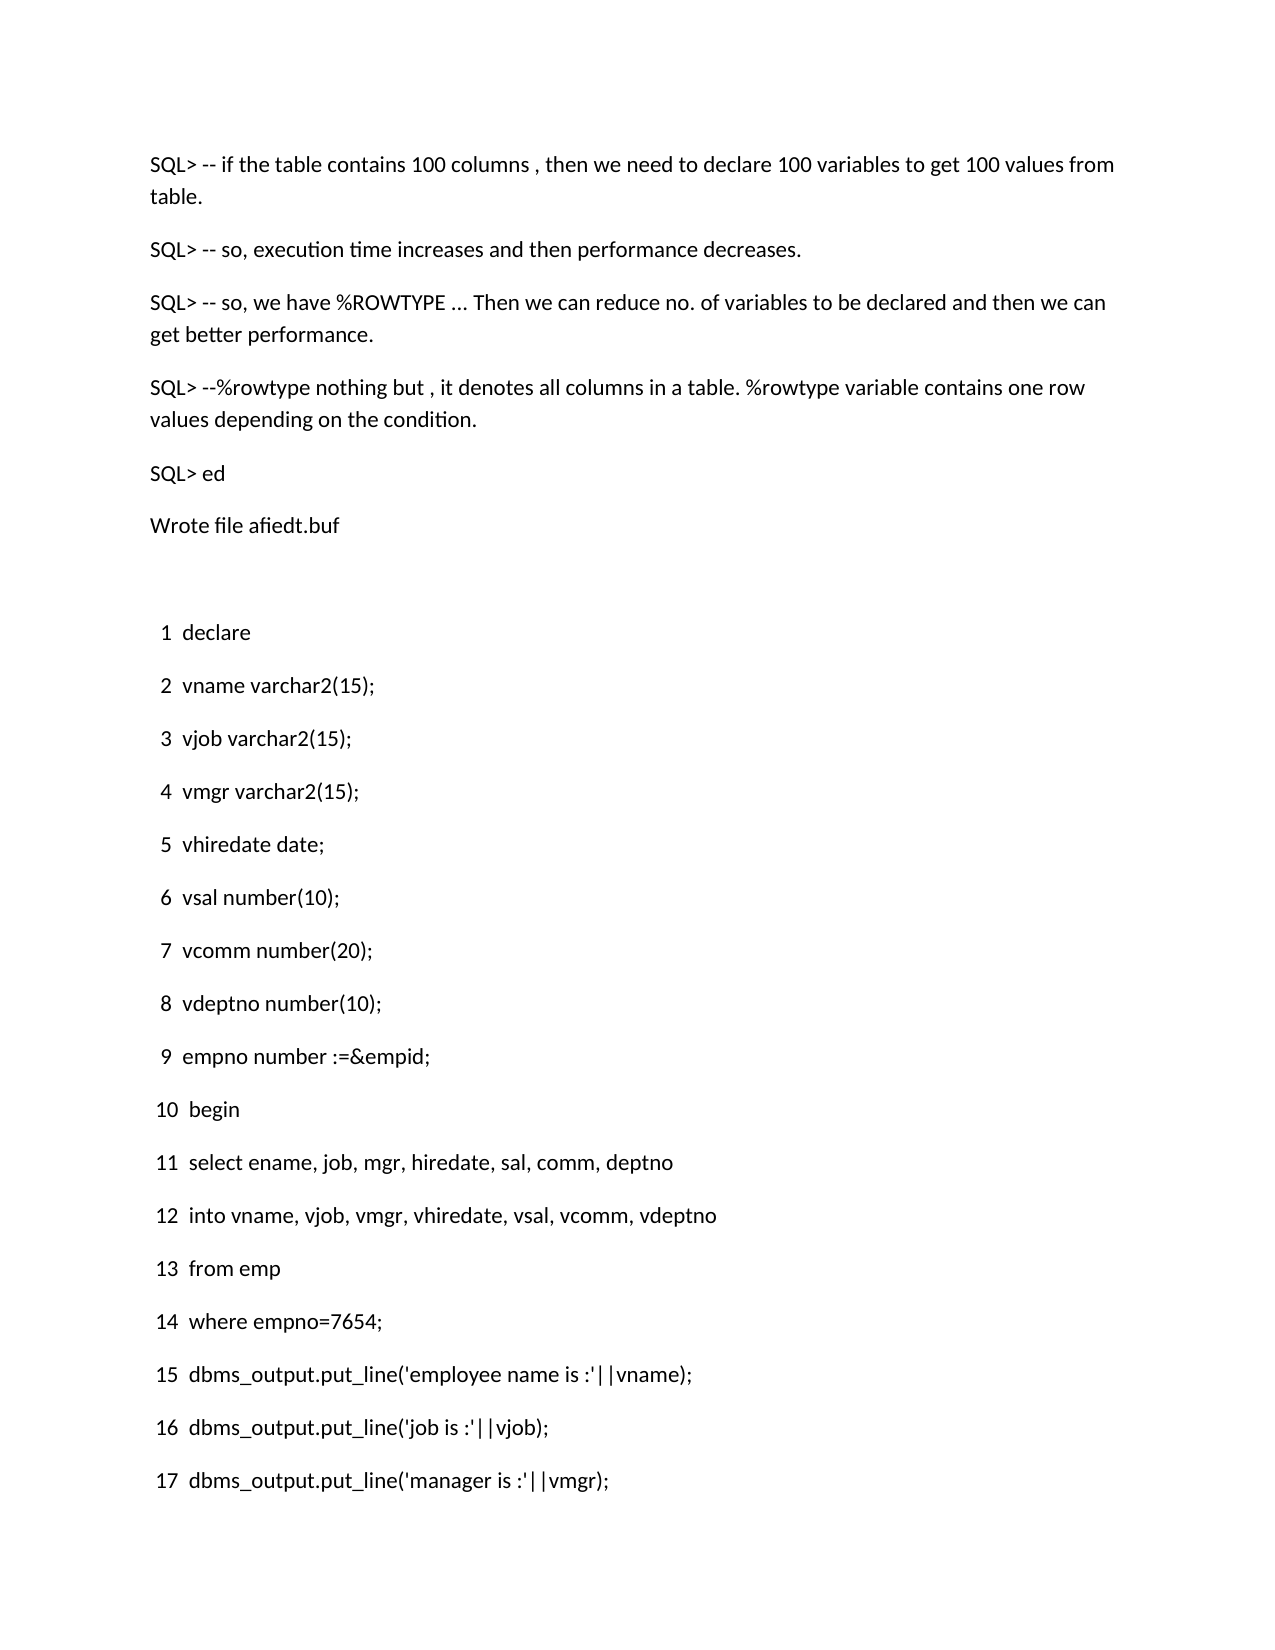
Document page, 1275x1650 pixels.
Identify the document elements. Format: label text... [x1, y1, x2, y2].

text 2 vname varchar2(15); [150, 671, 1125, 699]
text 12 into vname, vjob, vmgr, vhiredate, vsal, vcomm, vdeptno [150, 1201, 1125, 1229]
text 5 vhiredate date; [150, 830, 1125, 858]
text SQL> -- if the table contains 100 columns , then we need to declare 100 variables to get 100 values from table. [150, 150, 1125, 210]
text 3 vjob varchar2(15); [150, 724, 1125, 752]
text 7 vcomm number(20); [150, 936, 1125, 964]
text SQL> -- so, we have %ROWTYPE ... Then we can reduce no. of variables to be declared and then we can get better performance. [150, 288, 1125, 348]
text 16 dbms_output.put_line('job is :'||vjob); [150, 1413, 1125, 1441]
text 10 begin [150, 1095, 1125, 1123]
text 9 empno number :=&empid; [150, 1042, 1125, 1070]
text 6 vsal number(10); [150, 883, 1125, 911]
text SQL> --%rowtype nothing but , it denotes all columns in a table. %rowtype variable contains one row values depending on the condition. [150, 373, 1125, 434]
text 1 declare [150, 618, 1125, 646]
text SQL> -- so, execution time increases and then performance decreases. [150, 235, 1125, 263]
text 11 select ename, job, mgr, hiredate, sal, comm, deptno [150, 1148, 1125, 1176]
text 14 where empno=7654; [150, 1307, 1125, 1335]
text 17 dbms_output.put_line('manager is :'||vmgr); [150, 1466, 1125, 1494]
text 15 dbms_output.put_line('employee name is :'||vname); [150, 1360, 1125, 1388]
text Wrote file afiedt.buf [150, 512, 1125, 540]
text 4 vmgr varchar2(15); [150, 777, 1125, 805]
text SQL> ed [150, 459, 1125, 487]
text 8 vdeptno number(10); [150, 989, 1125, 1017]
text 13 from emp [150, 1254, 1125, 1282]
